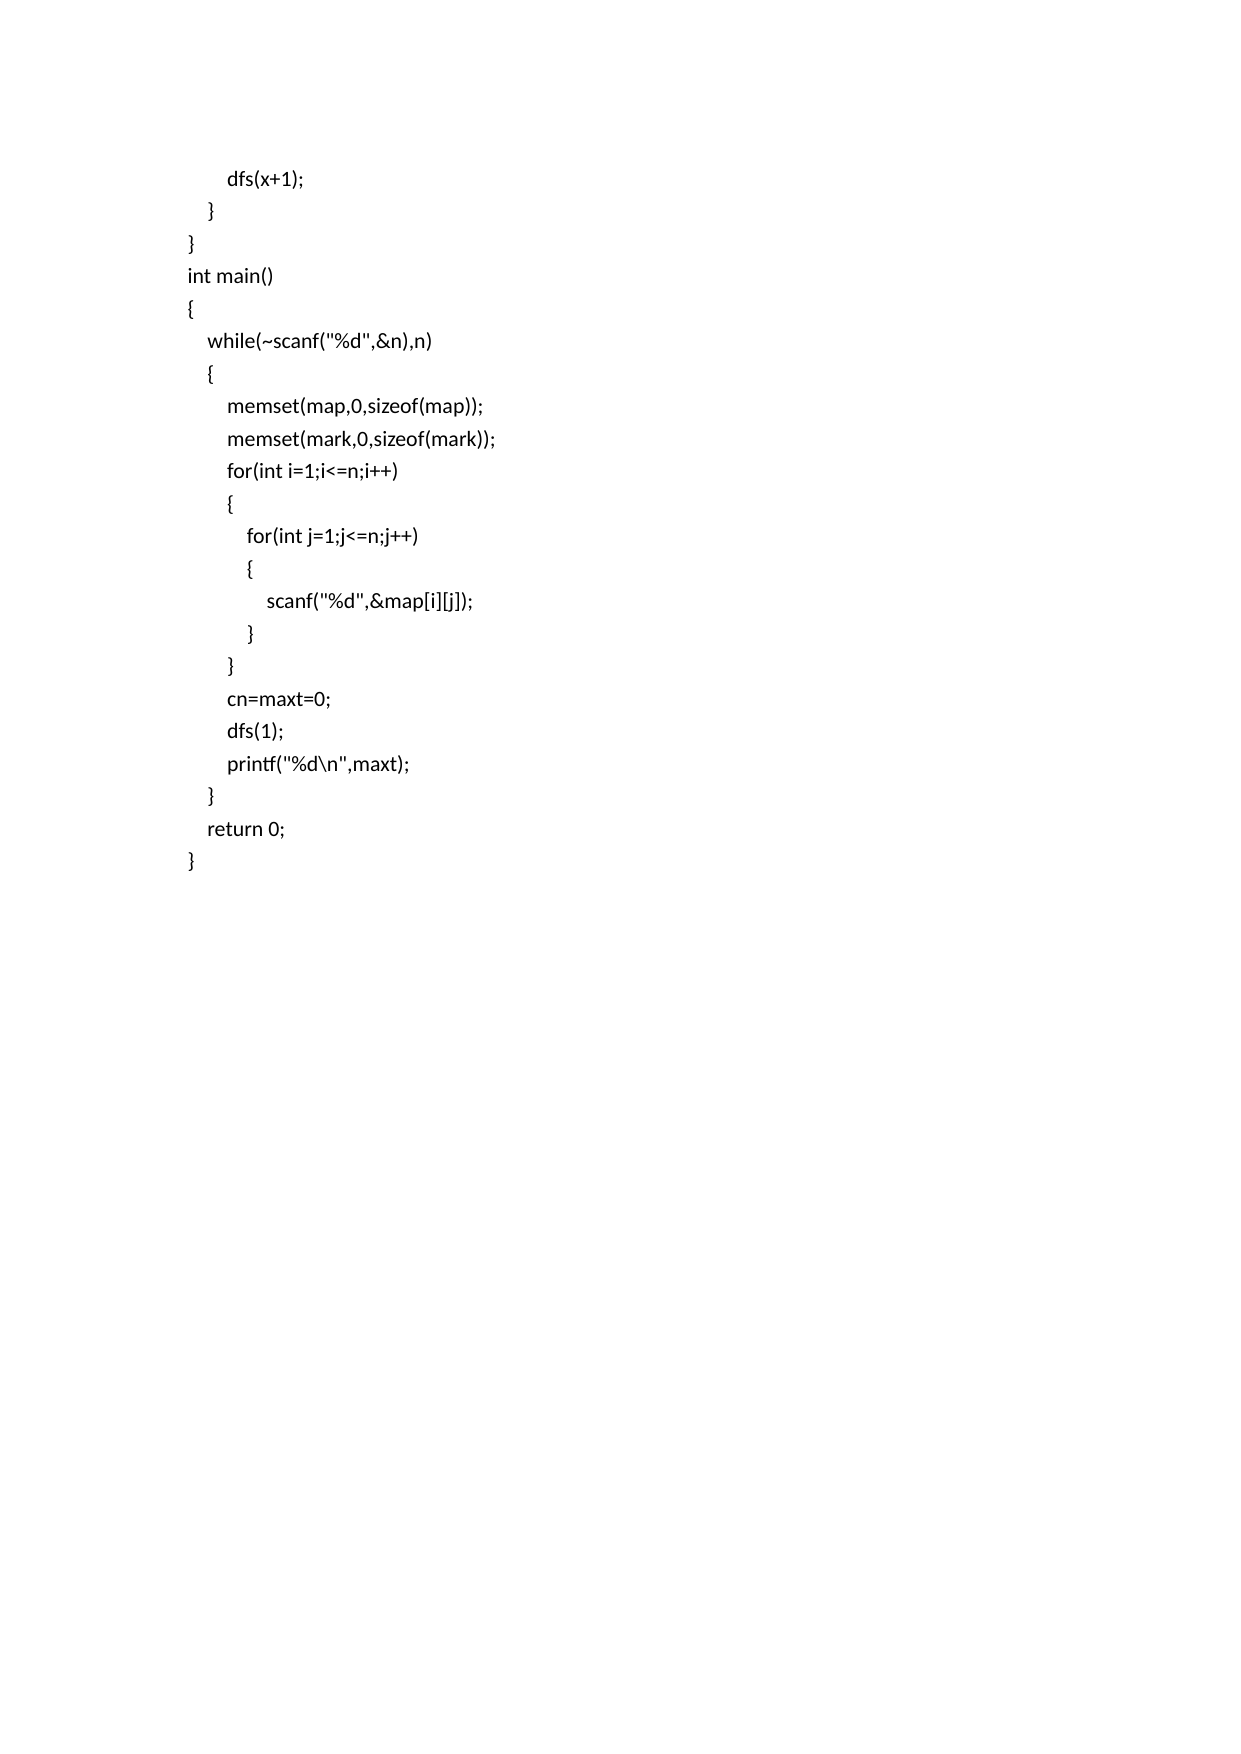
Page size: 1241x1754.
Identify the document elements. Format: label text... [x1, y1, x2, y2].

text cn=maxt=0; [187, 682, 1053, 714]
text printf("%d\n",maxt); [187, 747, 1053, 779]
text } [187, 779, 1053, 812]
text { [187, 552, 1053, 584]
text } [187, 844, 1053, 877]
text scanf("%d",&map[i][j]); [187, 584, 1053, 617]
text while(~scanf("%d",&n),n) [187, 324, 1053, 357]
text } [187, 649, 1053, 682]
text memset(map,0,sizeof(map)); [187, 389, 1053, 422]
text for(int i=1;i<=n;i++) [187, 454, 1053, 487]
text { [187, 292, 1053, 324]
text dfs(1); [187, 714, 1053, 747]
text { [187, 487, 1053, 519]
text memset(mark,0,sizeof(mark)); [187, 422, 1053, 454]
text return 0; [187, 812, 1053, 844]
text { [187, 357, 1053, 389]
text for(int j=1;j<=n;j++) [187, 519, 1053, 552]
text dfs(x+1); [187, 162, 1053, 194]
text } [187, 194, 1053, 227]
text } [187, 617, 1053, 649]
text int main() [187, 259, 1053, 292]
text } [187, 227, 1053, 259]
